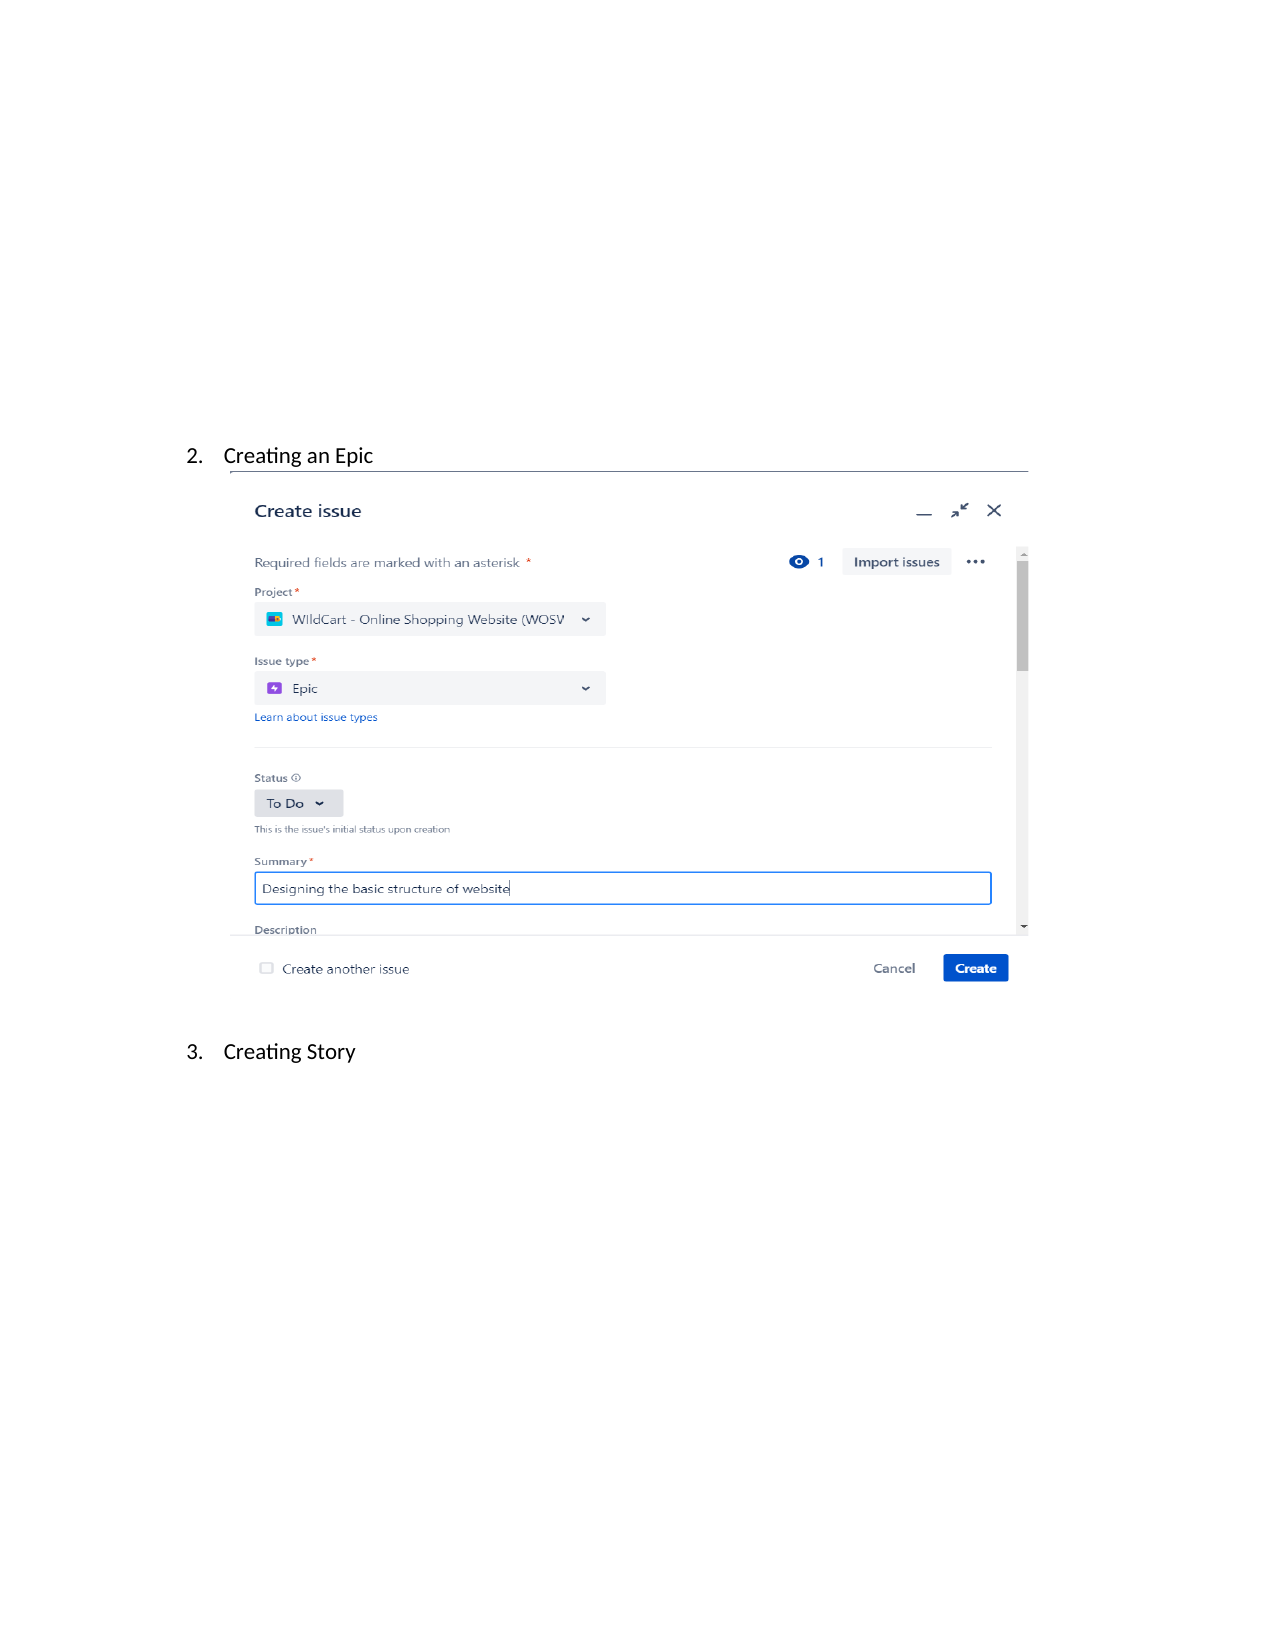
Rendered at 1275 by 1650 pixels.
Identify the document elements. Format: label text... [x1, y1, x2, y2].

list Creating Story [186, 1037, 1203, 1065]
picture [230, 471, 1029, 999]
list Creating an Epic [186, 442, 1203, 469]
